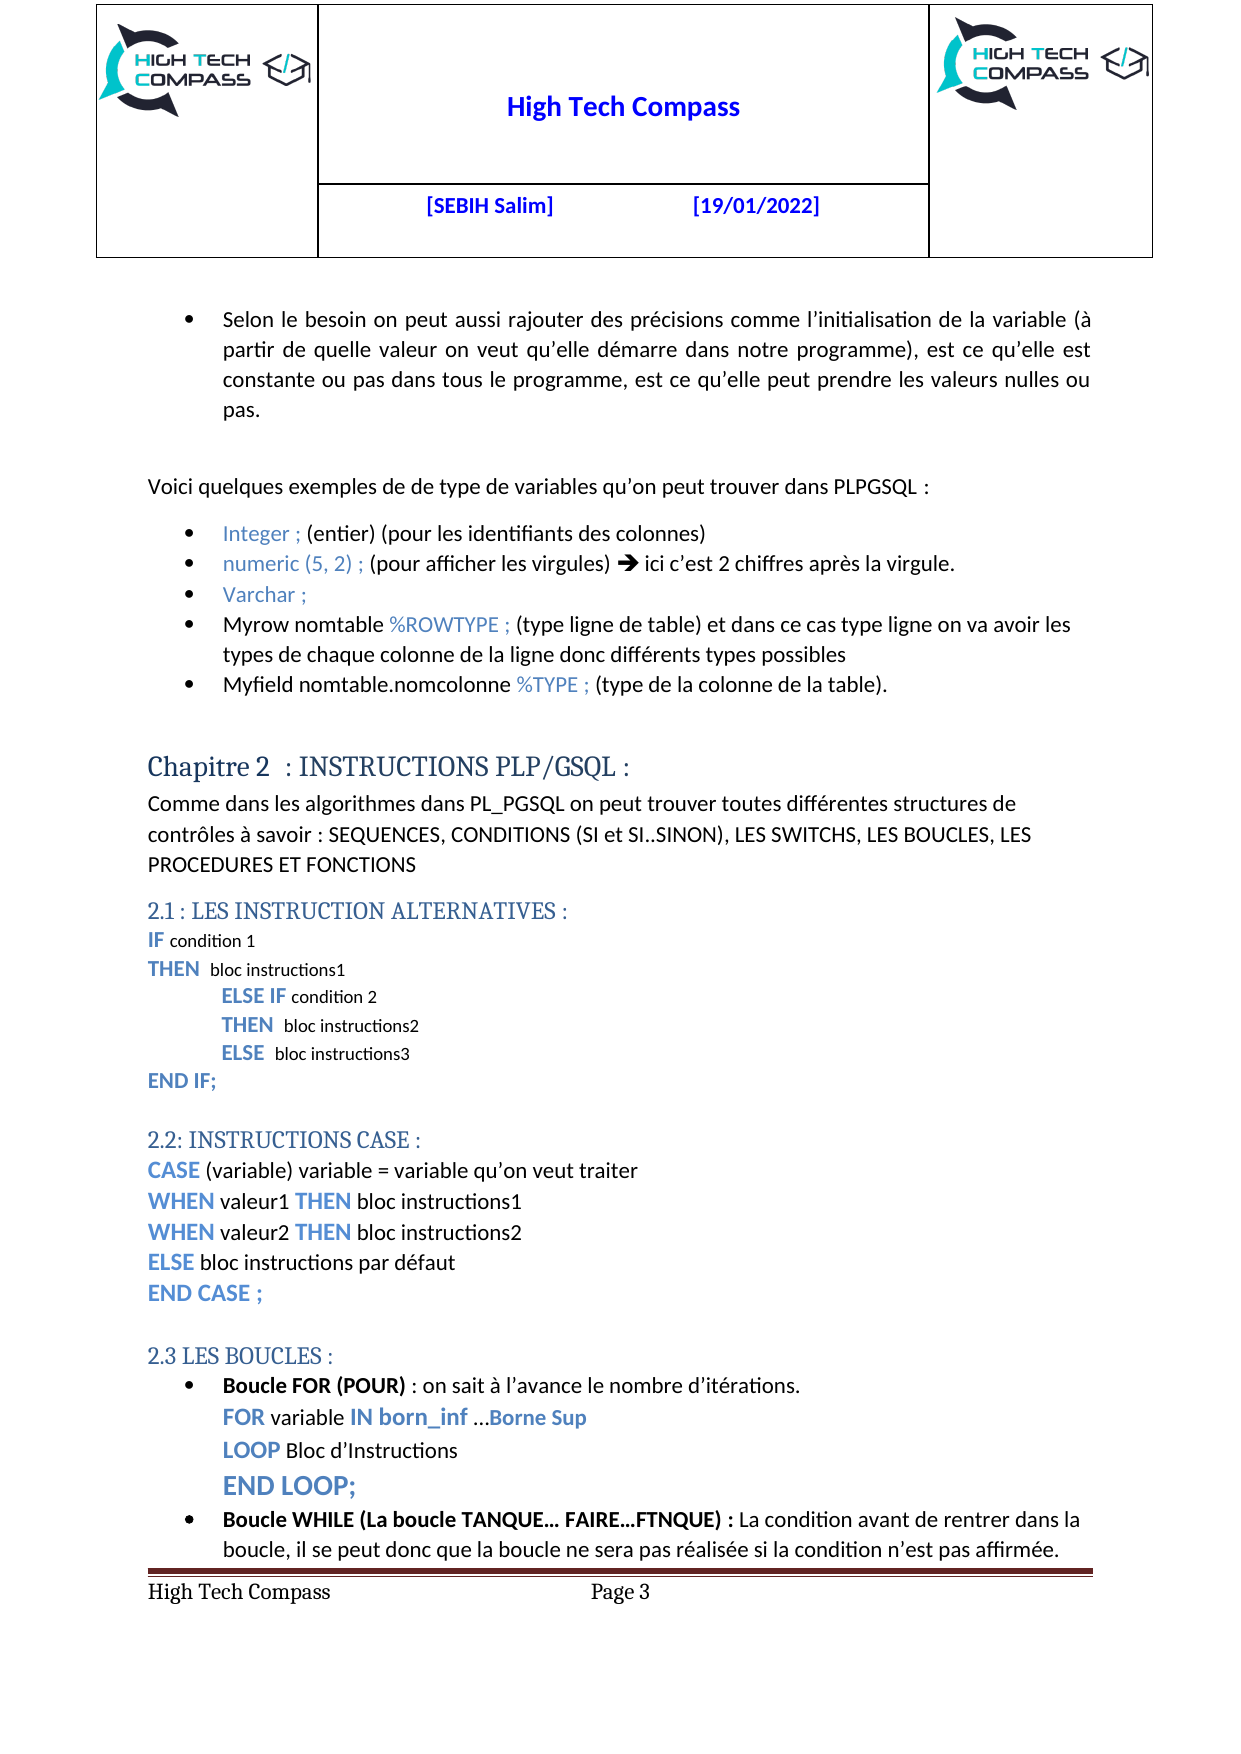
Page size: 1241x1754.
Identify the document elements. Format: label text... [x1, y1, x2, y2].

list Boucle FOR (POUR) : on sait à l’avance le nombre d’itérations. [185, 1371, 1093, 1399]
list Boucle WHILE (La boucle TANQUE… FAIRE…FTNQUE) : La condition avant de rentrer dans la boucle, il se peut donc que la boucle ne sera pas réalisée si la condition n’est pas affirmée. [185, 1505, 1093, 1563]
text WHEN valeur1 THEN bloc instructions1 [148, 1185, 1093, 1216]
text Comme dans les algorithmes dans PL_PGSQL on peut trouver toutes différentes structures de contrôles à savoir : SEQUENCES, CONDITIONS (SI et SI..SINON), LES SWITCHS, LES BOUCLES, LES PROCEDURES ET FONCTIONS [148, 789, 1093, 878]
list FOR variable IN born_inf …Borne Sup [223, 1401, 1093, 1431]
text CASE (variable) variable = variable qu’on veut traiter [148, 1155, 1093, 1185]
list END LOOP; [223, 1467, 1093, 1502]
list LOOP Bloc d’Instructions [223, 1434, 1093, 1464]
subtitle : INSTRUCTIONS PLP/GSQL : [148, 742, 1093, 785]
text ELSE IF condition 2 [148, 982, 1093, 1010]
text WHEN valeur2 THEN bloc instructions2 [148, 1216, 1093, 1246]
text IF condition 1 [148, 926, 1093, 954]
picture [936, 17, 1149, 110]
text ELSE bloc instructions3 [148, 1038, 1093, 1066]
subtitle 2.3 LES BOUCLES : [148, 1342, 1093, 1371]
list numeric (5, 2) ; (pour afficher les virgules) ici c’est 2 chiffres après la virgule. [185, 549, 1093, 578]
text END IF; [148, 1066, 1093, 1094]
text THEN bloc instructions1 [148, 954, 1093, 982]
list Varchar ; [185, 580, 1093, 608]
text THEN bloc instructions2 [148, 1010, 1093, 1038]
list Myfield nomtable.nomcolonne %TYPE ; (type de la colonne de la table). [185, 670, 1093, 698]
subtitle 2.1 : LES INSTRUCTION ALTERNATIVES : [148, 897, 1093, 926]
list Selon le besoin on peut aussi rajouter des précisions comme l’initialisation de la variable (à partir de quelle valeur on veut qu’elle démarre dans notre programme), est ce qu’elle est constante ou pas dans tous le programme, est ce qu’elle peut prendre les valeurs nulles ou pas. [185, 305, 1093, 423]
text END CASE ; [148, 1277, 1093, 1307]
text Voici quelques exemples de de type de variables qu’on peut trouver dans PLPGSQL : [148, 472, 1093, 501]
subtitle 2.2: INSTRUCTIONS CASE : [148, 1126, 1093, 1155]
text ELSE bloc instructions par défaut [148, 1246, 1093, 1277]
picture [98, 24, 311, 117]
list Myrow nomtable %ROWTYPE ; (type ligne de table) et dans ce cas type ligne on va avoir les types de chaque colonne de la ligne donc différents types possibles [185, 610, 1093, 668]
list Integer ; (entier) (pour les identifiants des colonnes) [185, 519, 1093, 547]
